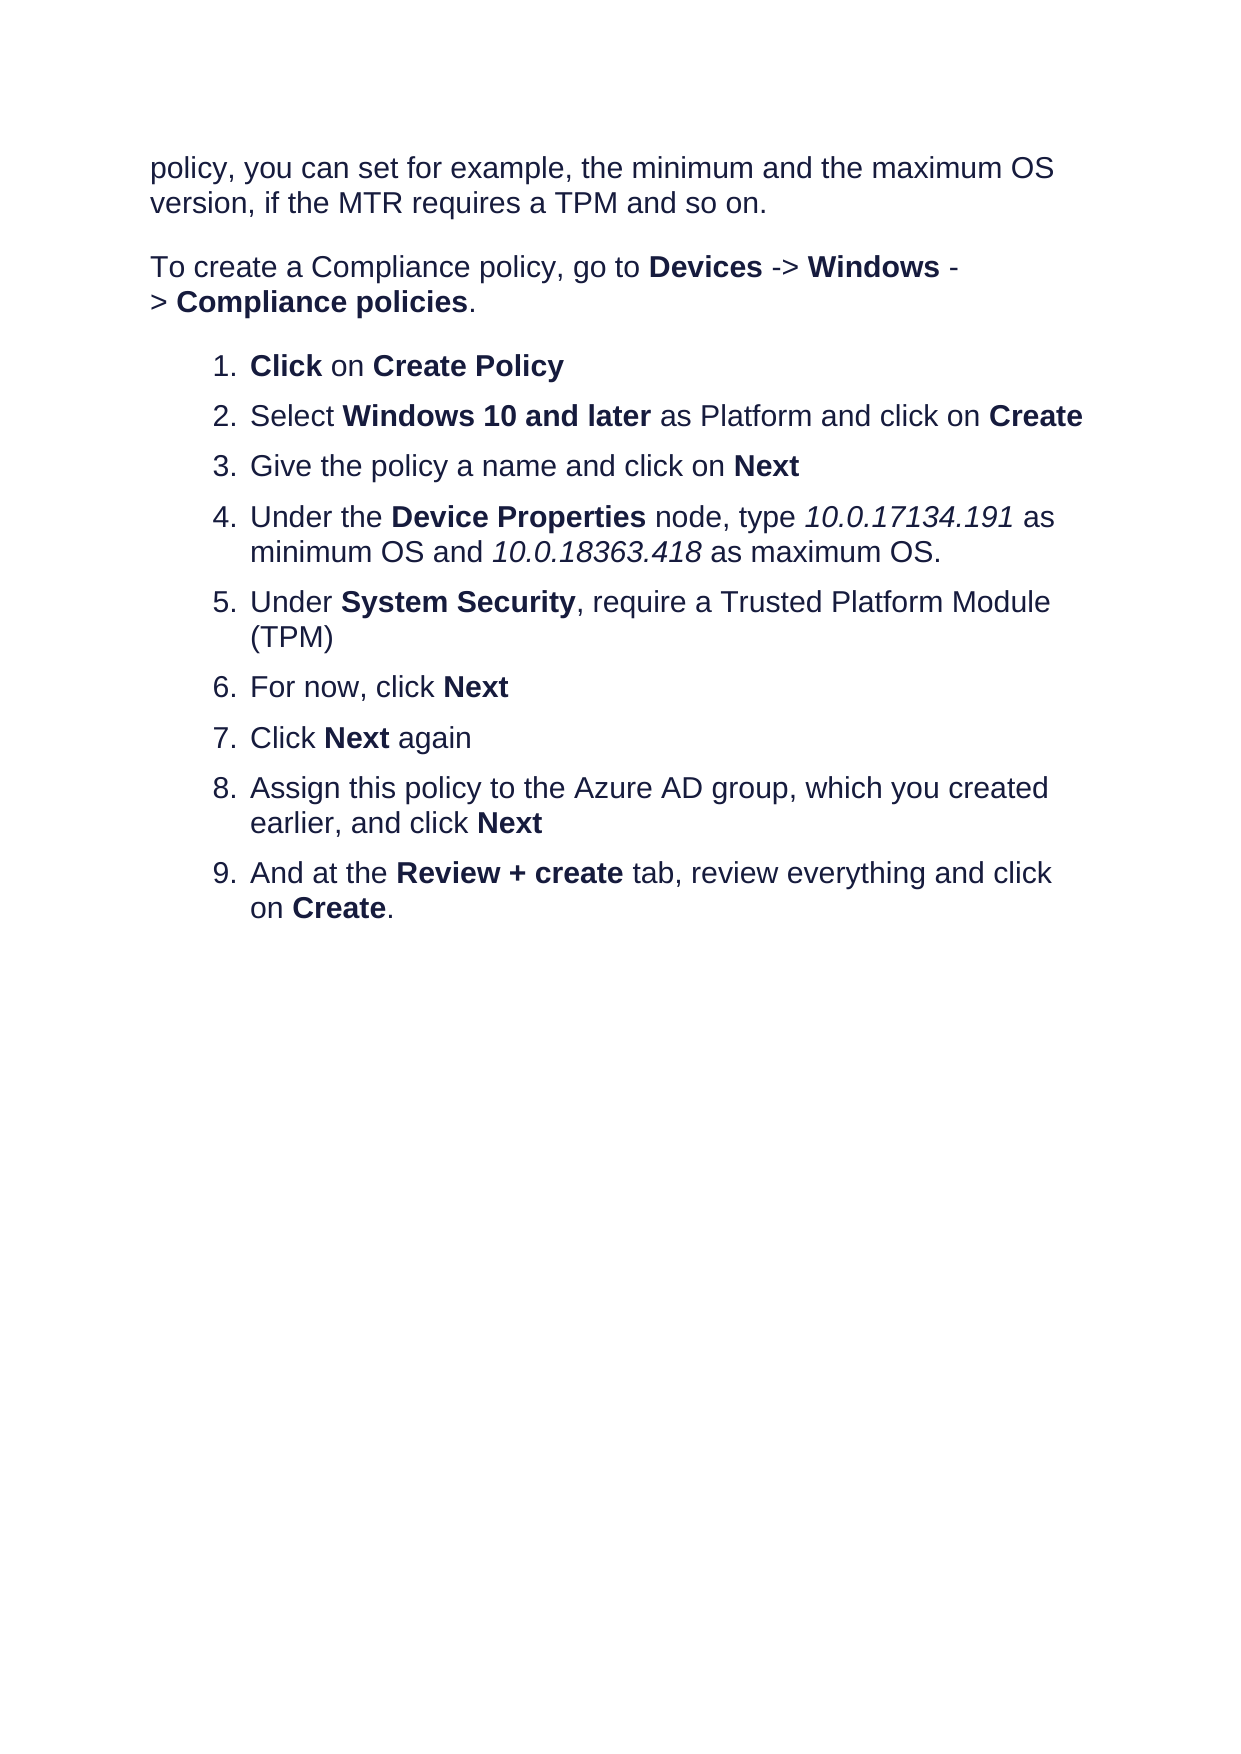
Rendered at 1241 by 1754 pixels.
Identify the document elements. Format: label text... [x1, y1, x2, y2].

list Click on Create Policy [212, 347, 1090, 382]
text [150, 150, 1090, 219]
list And at the Review + create tab, review everything and click on Create. [212, 855, 1090, 925]
list For now, click Next [212, 669, 1090, 704]
list Select Windows 10 and later as Platform and click on Create [212, 398, 1090, 433]
list Give the policy a name and click on Next [212, 448, 1090, 483]
text To create a Compliance policy, go to Devices -> Windows -> Compliance policies. [150, 249, 1090, 318]
list Click Next again [212, 719, 1090, 754]
list Assign this policy to the Azure AD group, which you created earlier, and click Next [212, 770, 1090, 839]
list Under System Security, require a Trusted Platform Module (TPM) [212, 584, 1090, 653]
list Under the Device Properties node, type 10.0.17134.191 as minimum OS and 10.0.18363.418 as maximum OS. [212, 499, 1090, 568]
